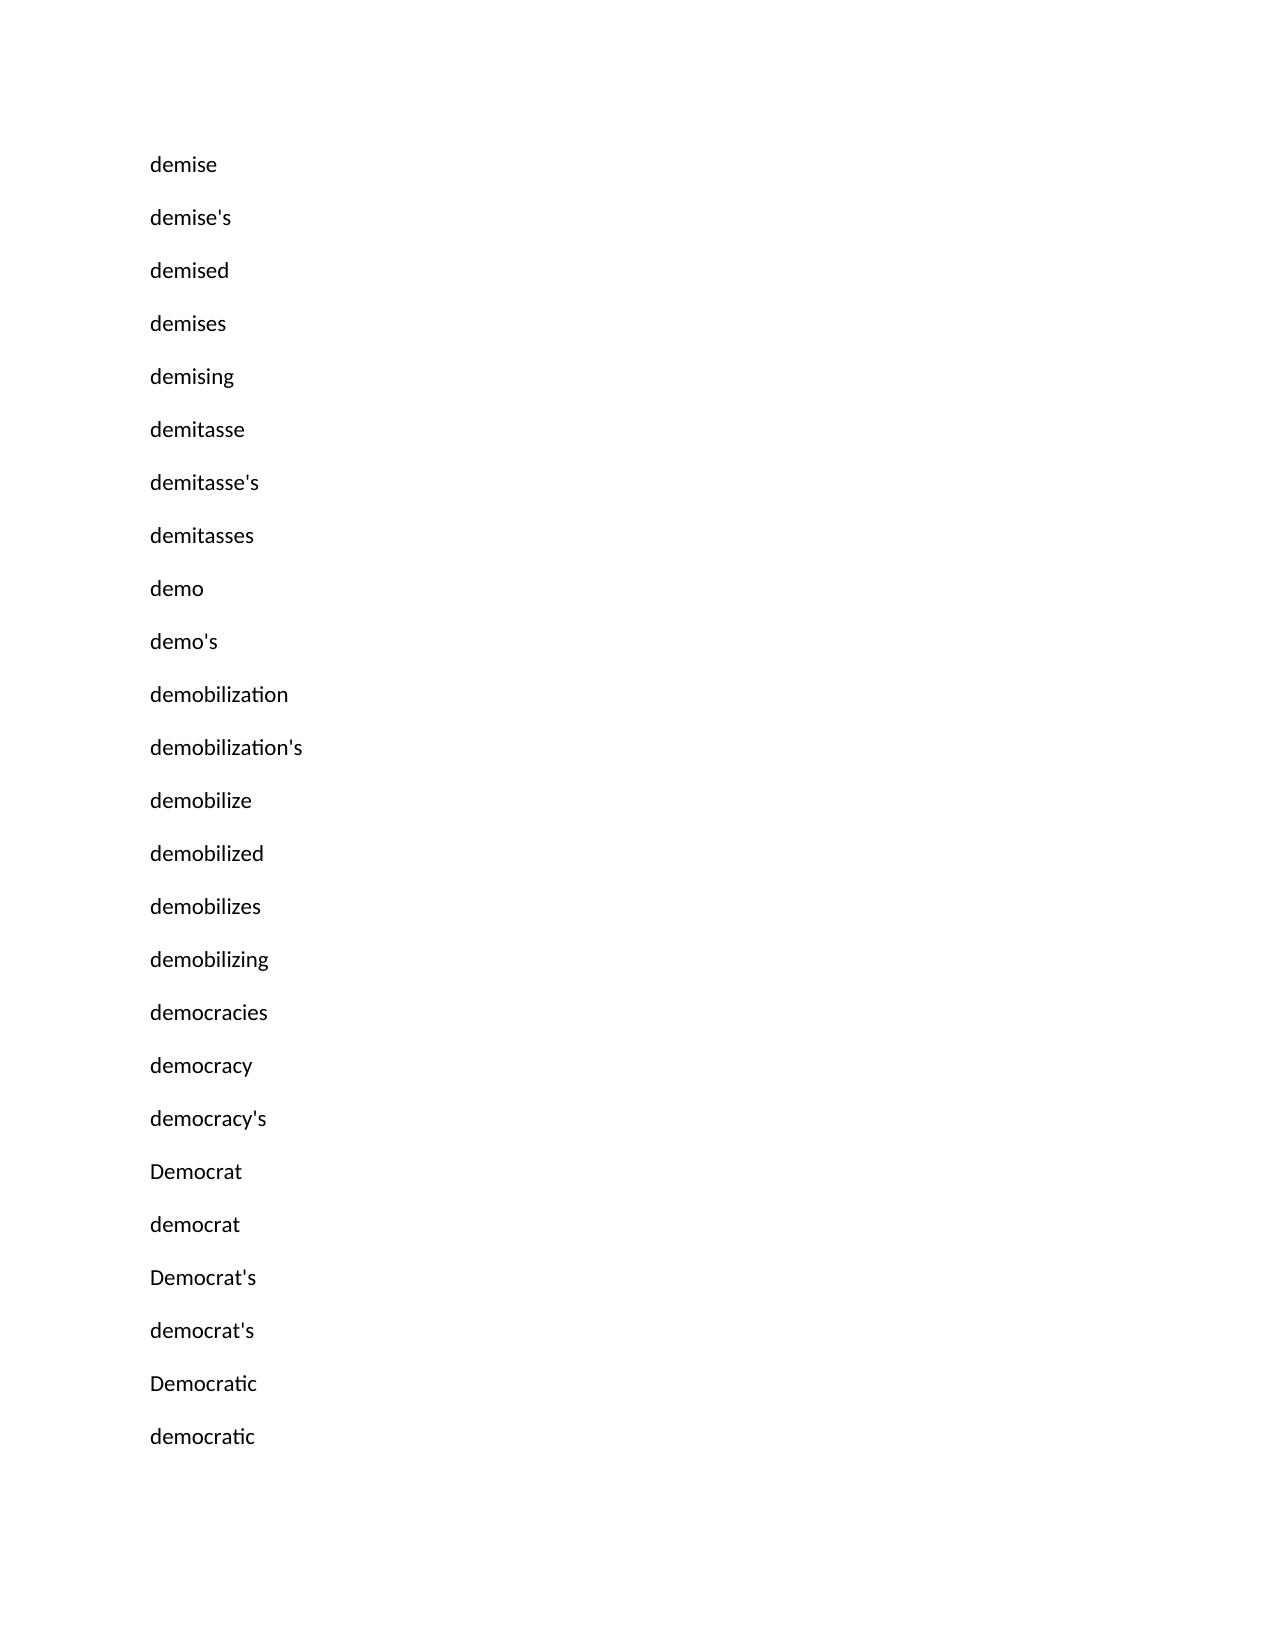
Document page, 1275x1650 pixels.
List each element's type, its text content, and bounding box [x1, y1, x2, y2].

text demo's [150, 627, 1125, 655]
text Democrat's [150, 1263, 1125, 1291]
text democracies [150, 998, 1125, 1026]
text democracy's [150, 1104, 1125, 1132]
text demise [150, 150, 1125, 178]
text demises [150, 309, 1125, 337]
text demise's [150, 203, 1125, 231]
text demobilizing [150, 945, 1125, 973]
text demobilized [150, 839, 1125, 867]
text demised [150, 256, 1125, 284]
text Democratic [150, 1369, 1125, 1397]
text democrat's [150, 1316, 1125, 1344]
text demobilize [150, 786, 1125, 814]
text demitasse [150, 415, 1125, 443]
text demobilizes [150, 892, 1125, 920]
text demobilization [150, 680, 1125, 708]
text democracy [150, 1051, 1125, 1079]
text demising [150, 362, 1125, 390]
text democratic [150, 1422, 1125, 1451]
text demo [150, 574, 1125, 602]
text demobilization's [150, 733, 1125, 761]
text democrat [150, 1210, 1125, 1238]
text Democrat [150, 1157, 1125, 1185]
text demitasse's [150, 468, 1125, 496]
text demitasses [150, 521, 1125, 549]
